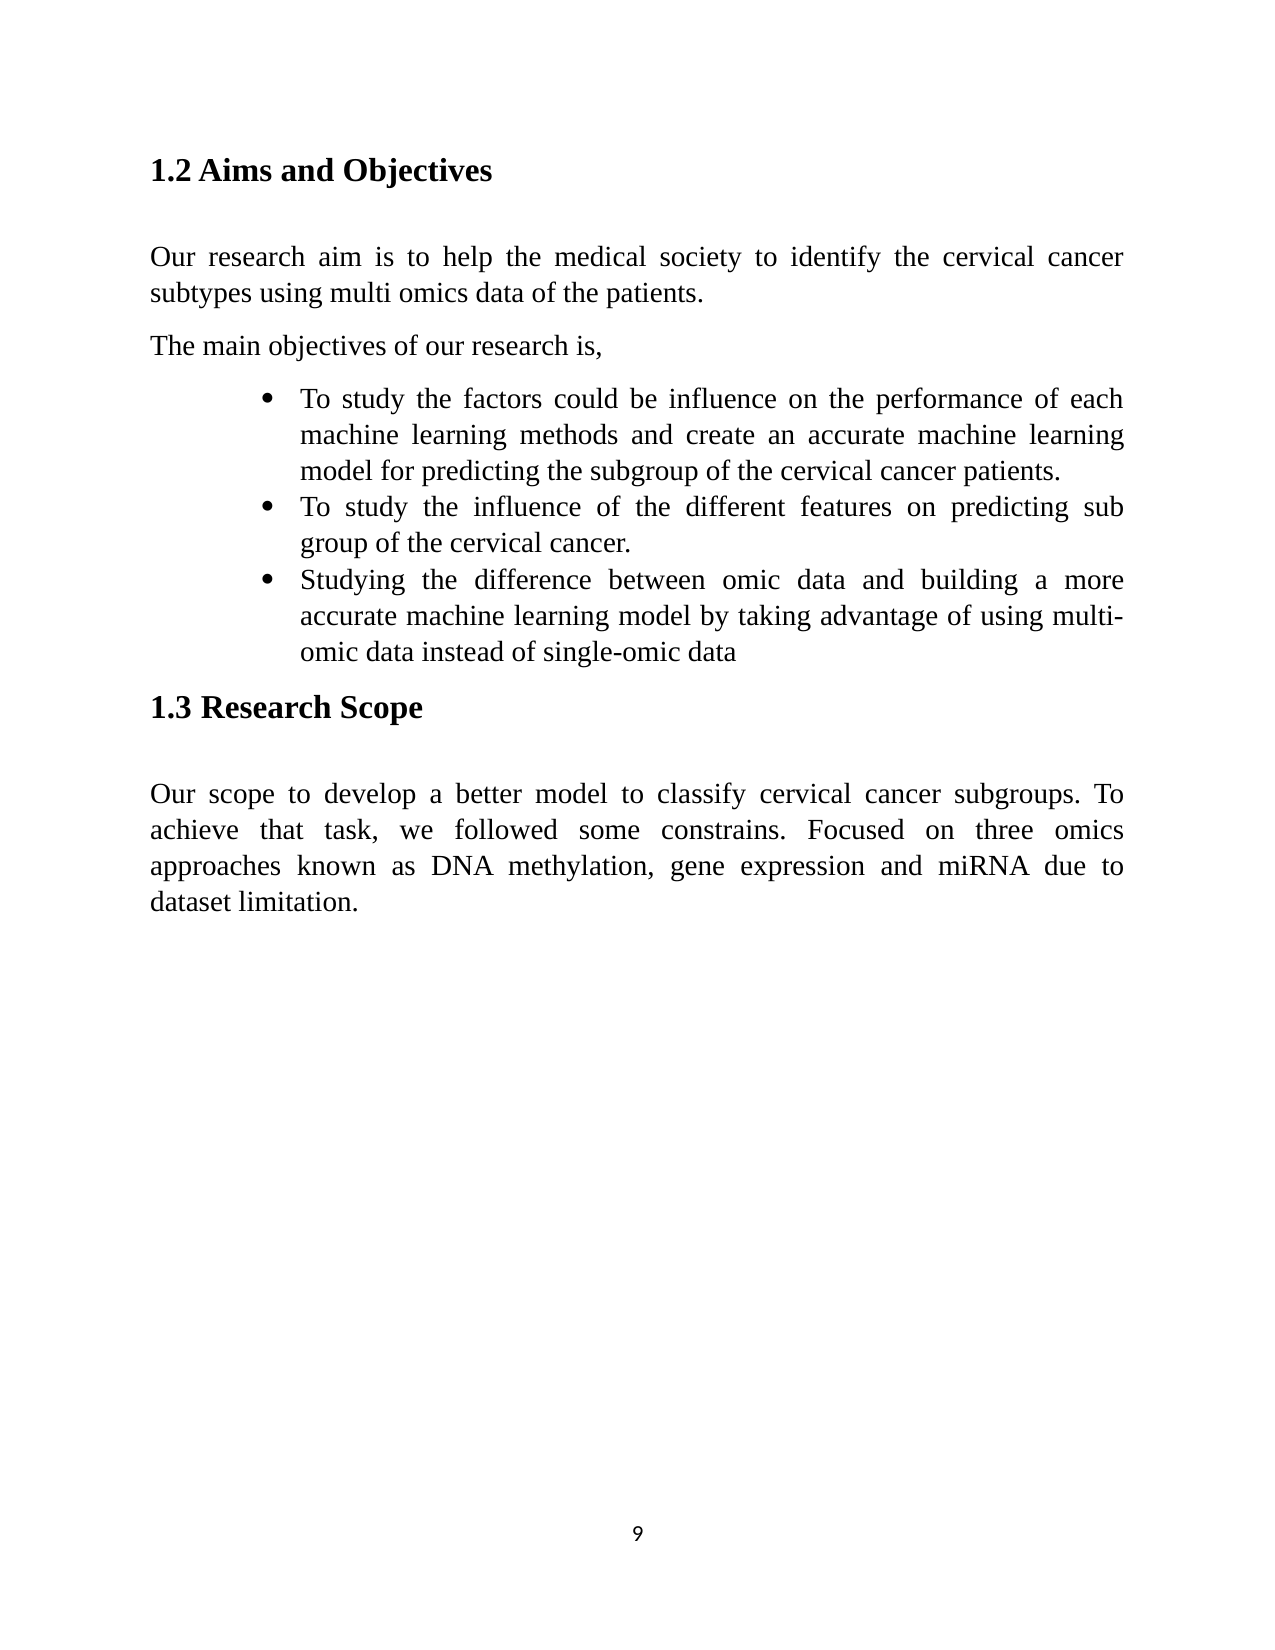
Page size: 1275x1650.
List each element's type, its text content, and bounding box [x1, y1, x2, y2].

text Our scope to develop a better model to classify cervical cancer subgroups. To achieve that task, we followed some constrains. Focused on three omics approaches known as DNA methylation, gene expression and miRNA due to dataset limitation. [150, 776, 1125, 918]
text Our research aim is to help the medical society to identify the cervical cancer subtypes using multi omics data of the patients. [150, 239, 1125, 309]
list To study the influence of the different features on predicting sub group of the cervical cancer. [262, 489, 1125, 559]
subtitle Research Scope [150, 687, 1125, 725]
subtitle 1.2 Aims and Objectives [150, 150, 1125, 188]
list Studying the difference between omic data and building a more accurate machine learning model by taking advantage of using multi-omic data instead of single-omic data [262, 562, 1125, 668]
text The main objectives of our research is, [150, 328, 1125, 362]
list To study the factors could be influence on the performance of each machine learning methods and create an accurate machine learning model for predicting the subgroup of the cervical cancer patients. [262, 381, 1125, 487]
